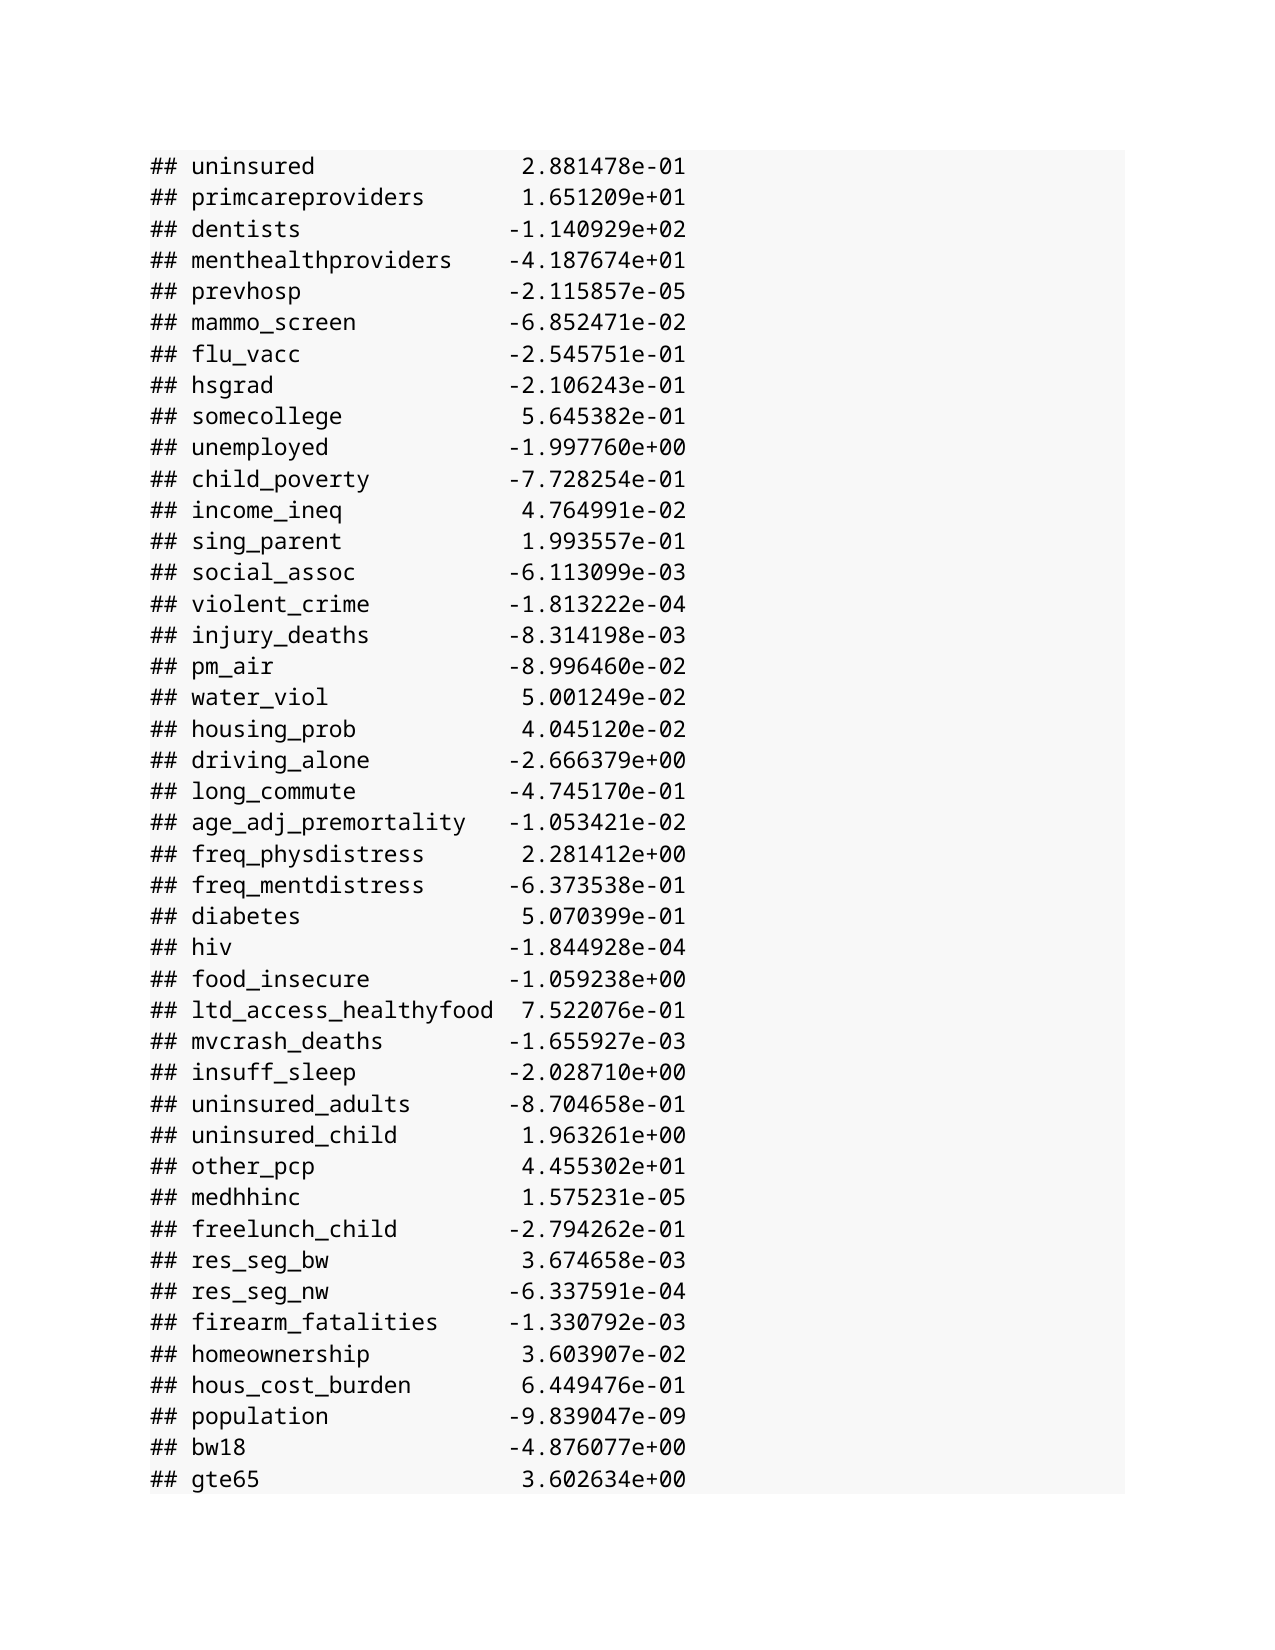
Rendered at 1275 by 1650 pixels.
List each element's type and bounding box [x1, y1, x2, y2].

text [150, 150, 1125, 1494]
